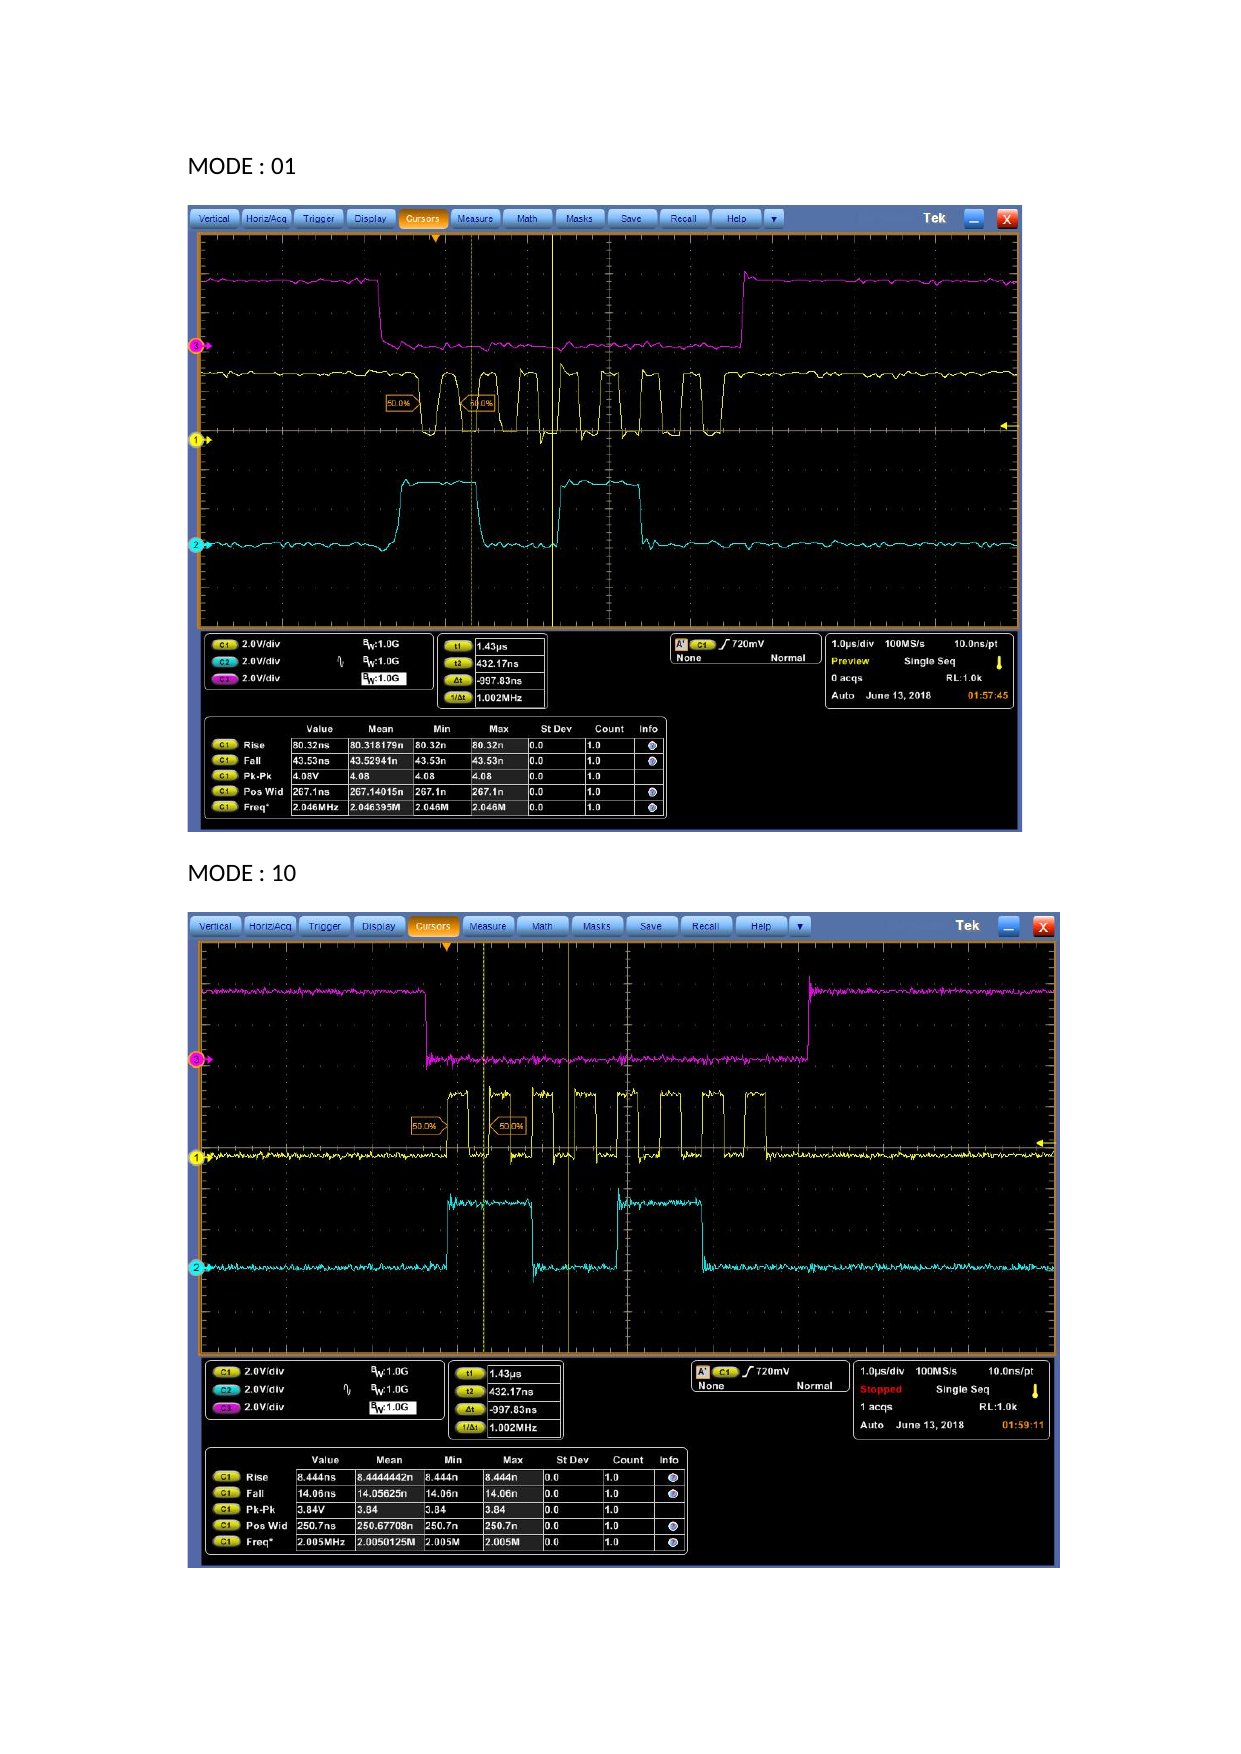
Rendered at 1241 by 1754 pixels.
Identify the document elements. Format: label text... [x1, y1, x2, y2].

text MODE : 01 [187, 150, 1090, 181]
picture [187, 205, 1023, 832]
picture [187, 912, 1060, 1568]
text MODE : 10 [187, 857, 1090, 887]
